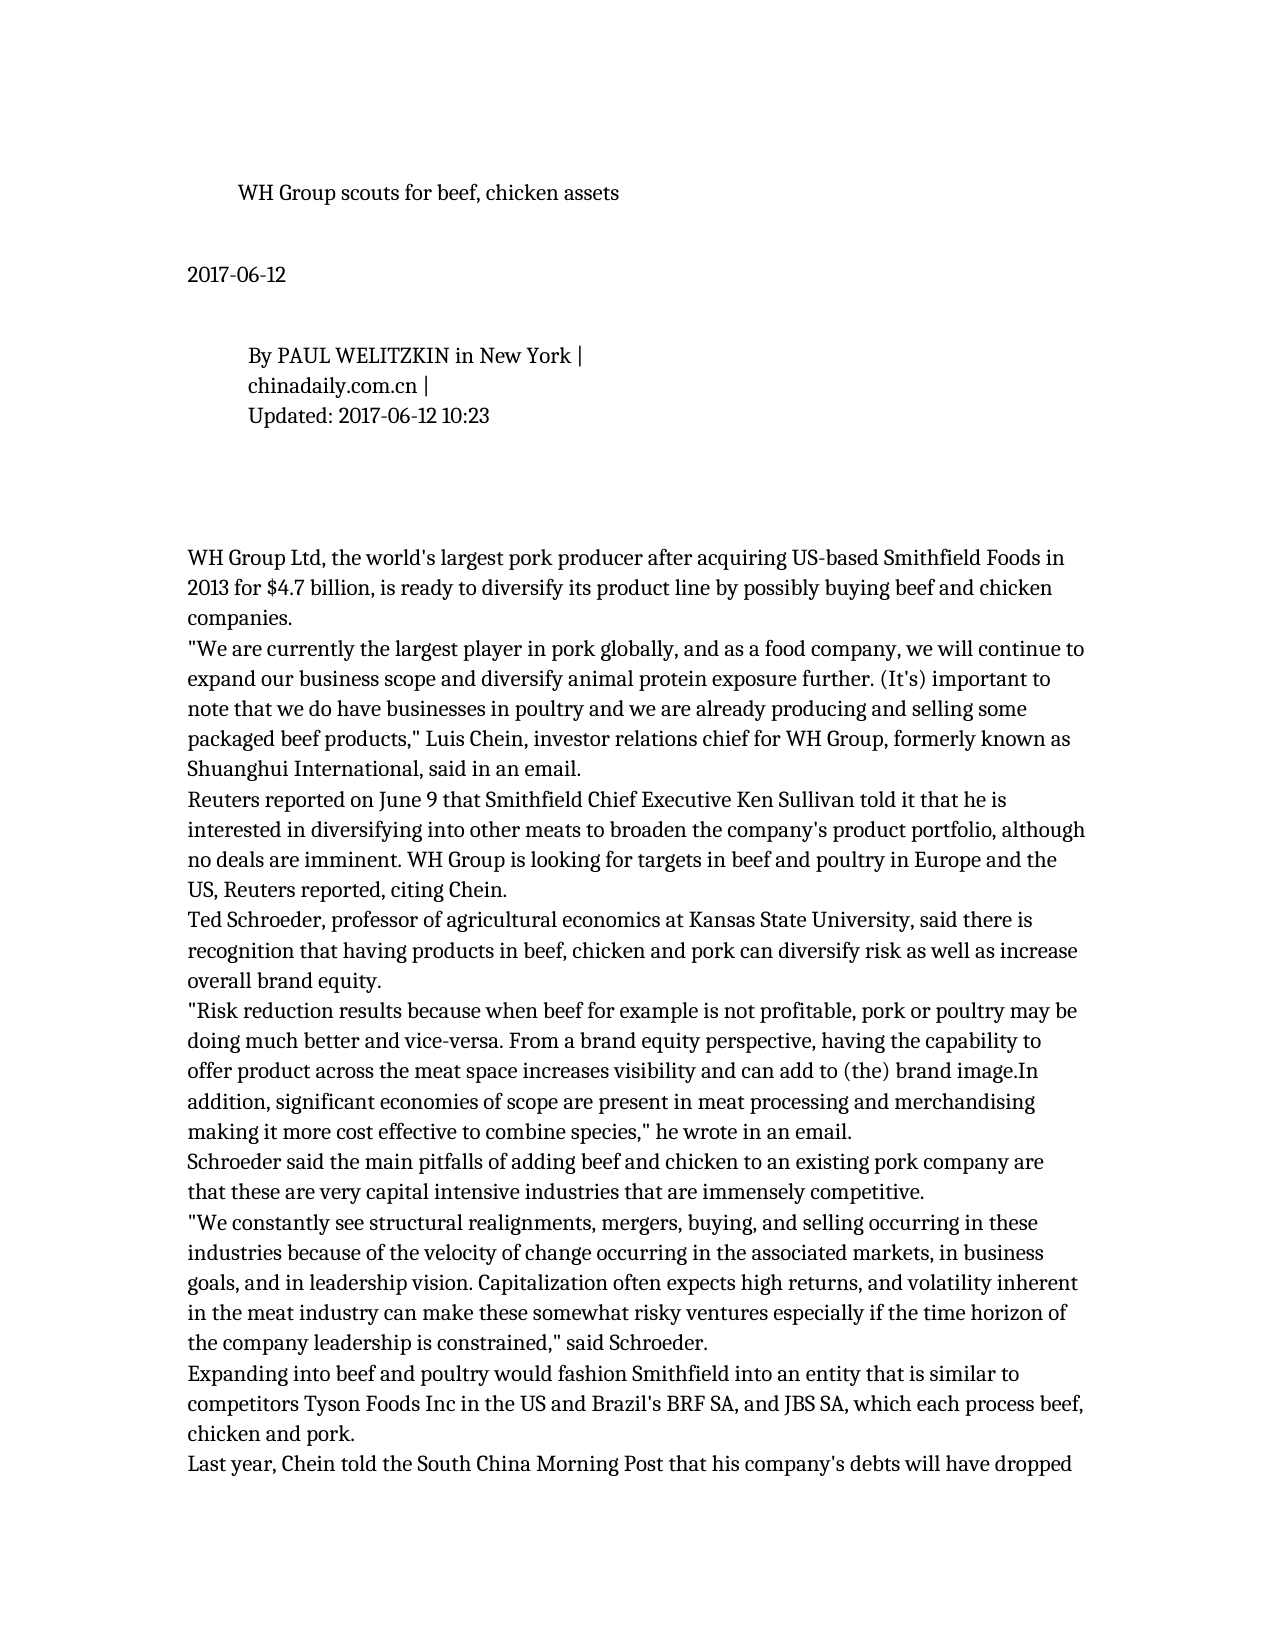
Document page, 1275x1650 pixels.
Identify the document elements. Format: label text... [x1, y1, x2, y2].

text By PAUL WELITZKIN in New York | chinadaily.com.cn | Updated: 2017-06-12 10:23 [187, 312, 1087, 460]
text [187, 484, 1087, 1477]
text WH Group scouts for beef, chicken assets [187, 150, 1087, 237]
text 2017-06-12 [187, 261, 1087, 288]
